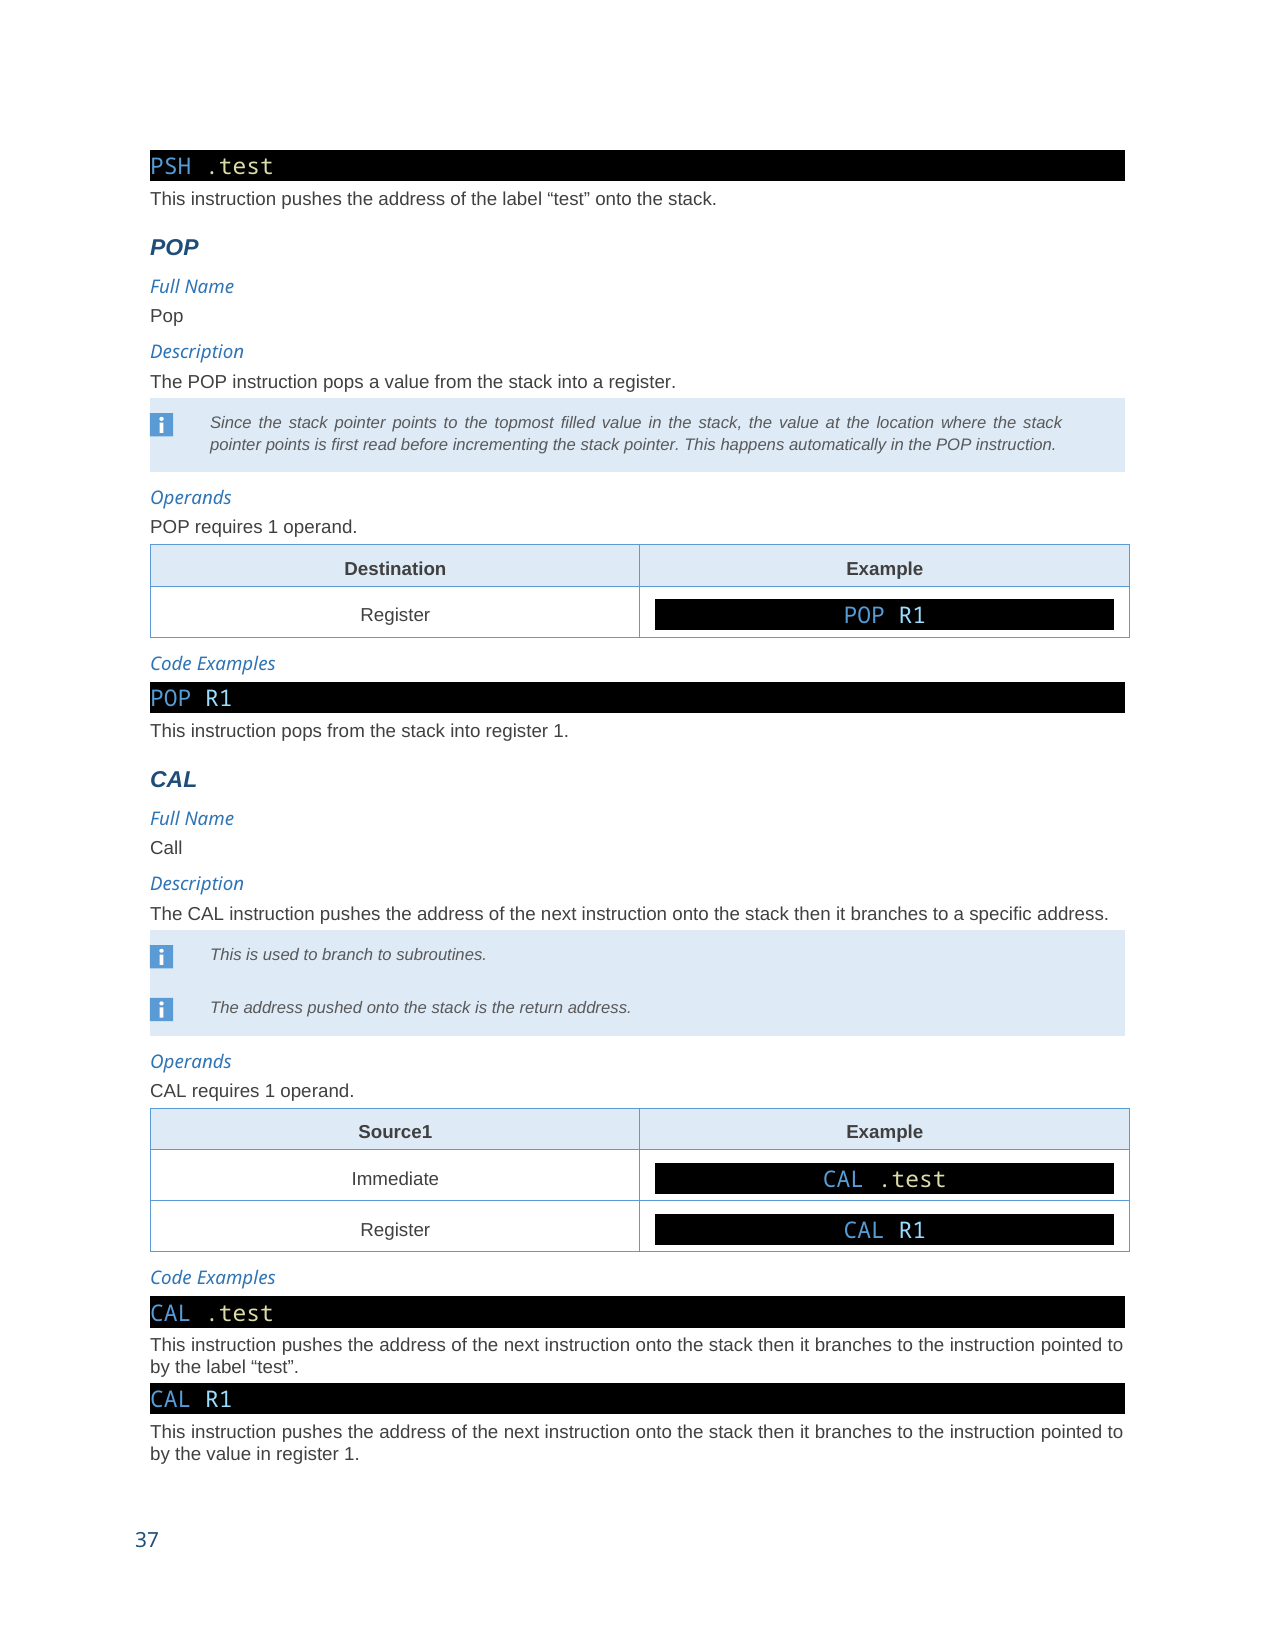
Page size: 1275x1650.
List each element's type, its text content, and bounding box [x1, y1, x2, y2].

subtitle Description [150, 871, 1125, 896]
text The POP instruction pops a value from the stack into a register. [150, 371, 1125, 392]
text This instruction pops from the stack into register 1. [150, 719, 1125, 741]
text CAL requires 1 operand. [150, 1080, 1125, 1101]
table_header [150, 398, 210, 472]
text CAL R1 [150, 1383, 1125, 1414]
subtitle Description [150, 339, 1125, 364]
table_header Source1 [151, 1109, 639, 1149]
text POP R1 [150, 682, 1125, 713]
table_cell [150, 983, 210, 1036]
table_cell CAL R1 [640, 1201, 1129, 1251]
subtitle Operands [150, 484, 1125, 510]
table_cell Immediate [151, 1150, 639, 1200]
subtitle POP [150, 234, 1125, 260]
table_header Since the stack pointer points to the topmost filled value in the stack, the value at the location where the stack pointer points is first read before incrementing the stack pointer. This happens automatically in the POP instruction. [210, 398, 1125, 472]
table_cell Register [151, 1201, 639, 1251]
text The CAL instruction pushes the address of the next instruction onto the stack then it branches to a specific address. [150, 902, 1125, 924]
subtitle CAL [150, 766, 1125, 792]
subtitle Code Examples [150, 650, 1125, 676]
table_cell The address pushed onto the stack is the return address. [210, 983, 1125, 1036]
table_header Example [640, 545, 1129, 586]
text This instruction pushes the address of the next instruction onto the stack then it branches to the instruction pointed to by the value in register 1. [150, 1421, 1125, 1464]
text Pop [150, 305, 1125, 326]
text This instruction pushes the address of the next instruction onto the stack then it branches to the instruction pointed to by the label “test”. [150, 1334, 1125, 1377]
text PSH .test [150, 150, 1125, 181]
subtitle Operands [150, 1048, 1125, 1074]
table_cell CAL .test [640, 1150, 1129, 1200]
table_header Destination [151, 545, 639, 586]
text POP requires 1 operand. [150, 516, 1125, 538]
subtitle Code Examples [150, 1265, 1125, 1290]
table_header Example [640, 1109, 1129, 1149]
subtitle Full Name [150, 805, 1125, 830]
table_cell Register [151, 587, 639, 637]
table_header This is used to branch to subroutines. [210, 930, 1125, 983]
table_header [150, 930, 210, 983]
text This instruction pushes the address of the label “test” onto the stack. [150, 187, 1125, 209]
text Call [150, 837, 1125, 858]
subtitle Full Name [150, 273, 1125, 298]
text CAL .test [150, 1296, 1125, 1328]
table_cell POP R1 [640, 587, 1129, 637]
